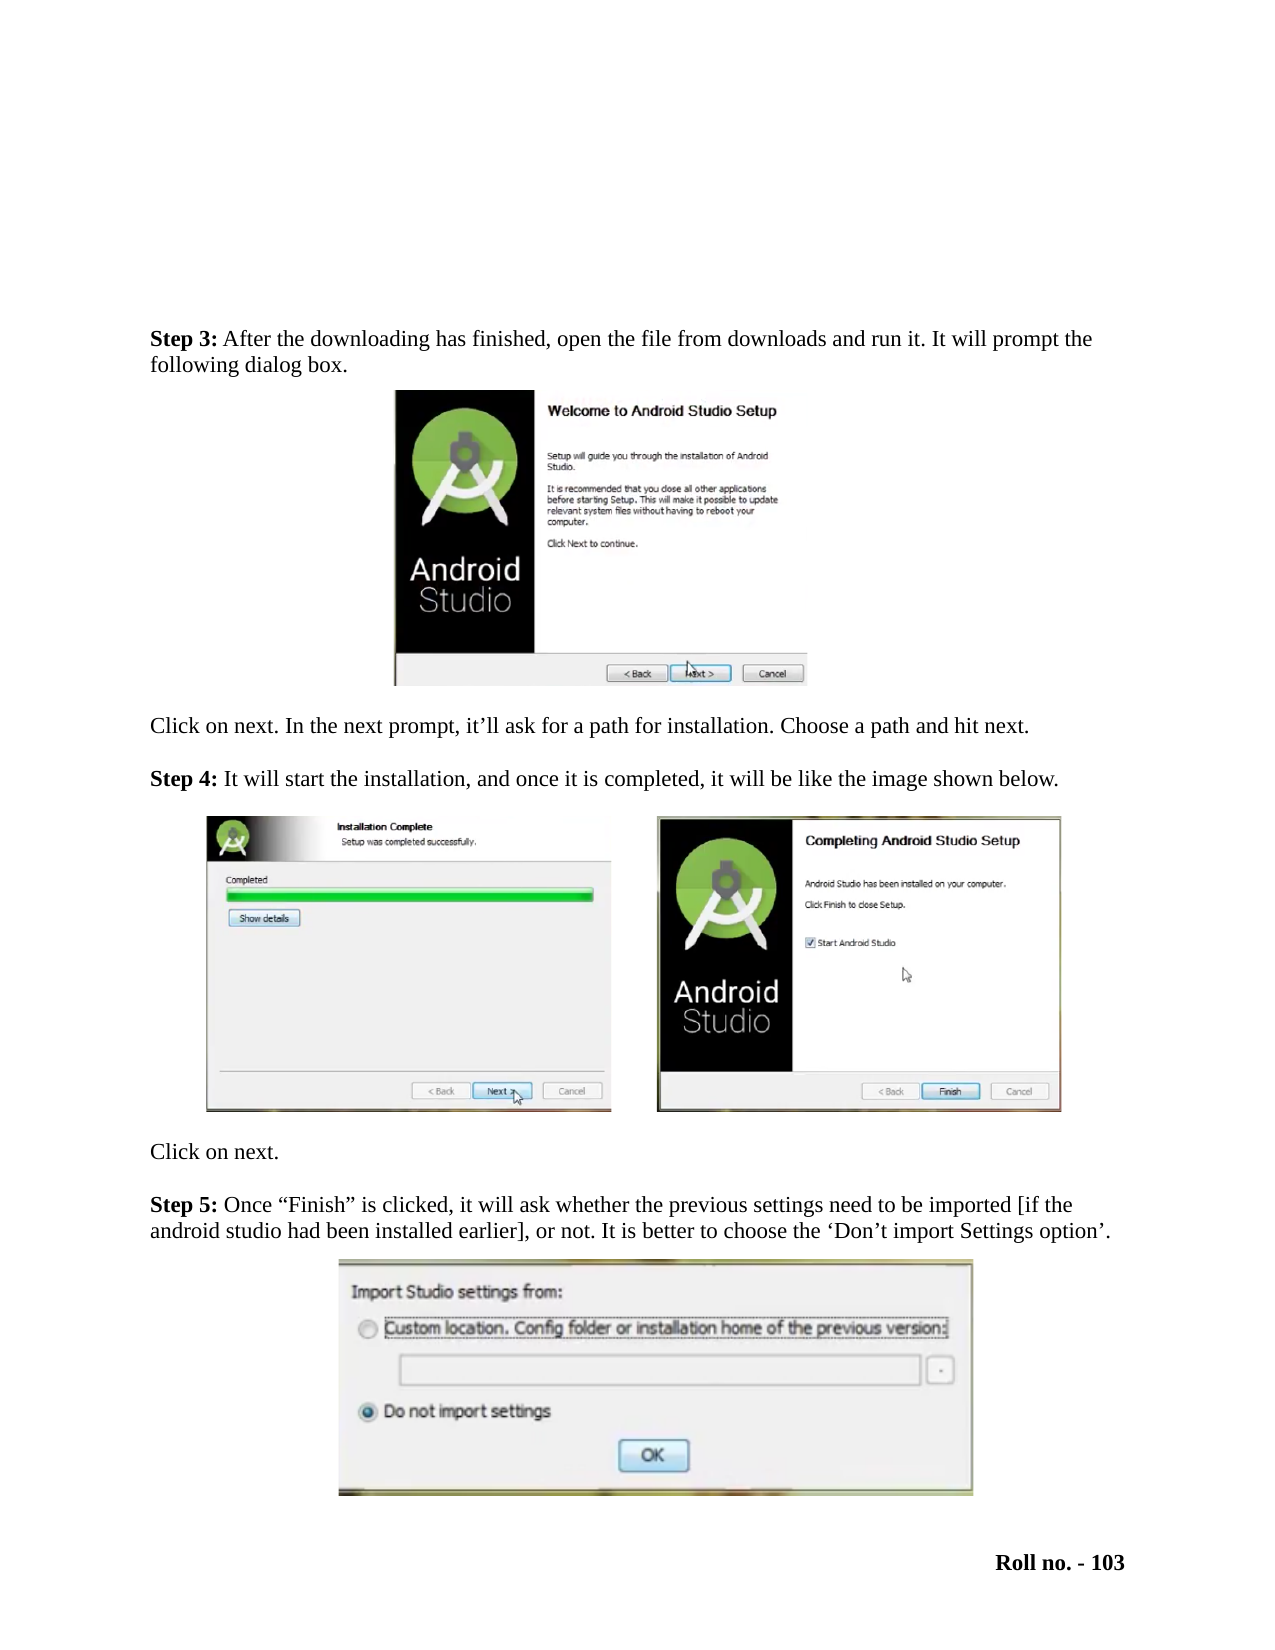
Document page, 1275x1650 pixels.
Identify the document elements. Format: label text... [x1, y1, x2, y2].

text Step 5: Once “Finish” is clicked, it will ask whether the previous settings need to be imported [if the android studio had been installed earlier], or not. It is better to choose the ‘Don’t import Settings option’. [150, 1191, 1125, 1244]
text Click on next. In the next prompt, it’ll ask for a path for installation. Choose a path and hit next. [150, 712, 1125, 738]
picture [206, 816, 612, 1112]
text Step 3: After the downloading has finished, open the file from downloads and run it. It will prompt the following dialog box. [150, 325, 1125, 378]
picture [656, 816, 1062, 1112]
text Step 4: It will start the installation, and once it is completed, it will be like the image shown below. [150, 765, 1125, 791]
picture [393, 390, 808, 686]
picture [338, 1259, 974, 1496]
text Click on next. [150, 1138, 1125, 1165]
